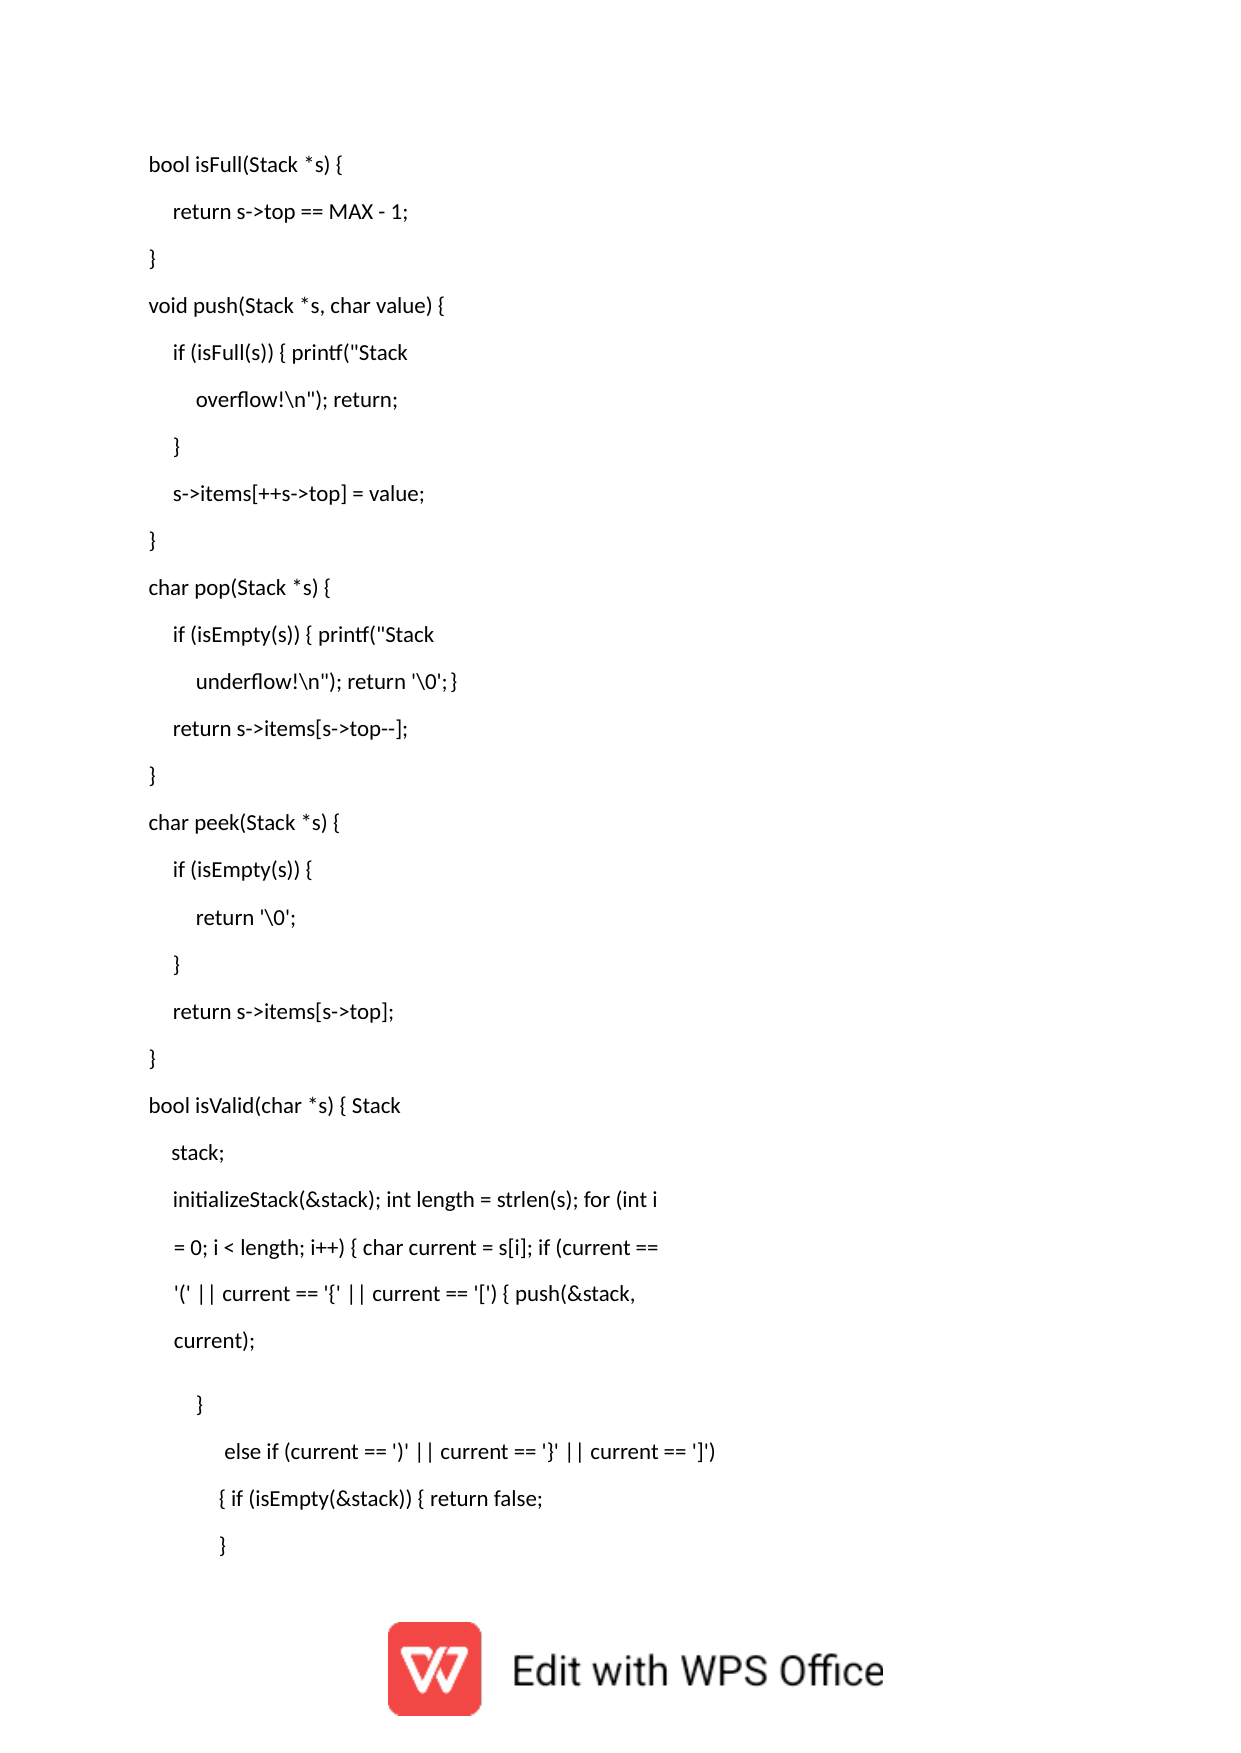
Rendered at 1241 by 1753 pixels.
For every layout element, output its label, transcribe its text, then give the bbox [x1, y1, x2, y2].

text } [196, 1390, 1091, 1418]
text return s->items[s->top]; [173, 997, 1091, 1025]
text initializeStack(&stack); int length = strlen(s); for (int i = 0; i < length; i++) { char current = s[i]; if (current == '(' || current == '{' || current == '[') { push(&stack, current); [173, 1186, 662, 1354]
text s->items[++s->top] = value; [173, 479, 1091, 507]
text } [148, 761, 1091, 789]
text else if (current == ')' || current == '}' || current == ']') { if (isEmpty(&stack)) { return false; [218, 1437, 738, 1512]
text void push(Stack *s, char value) { [148, 291, 1091, 319]
text bool isFull(Stack *s) { [148, 150, 1091, 178]
text } [173, 432, 1091, 460]
text } [148, 244, 1091, 272]
text return s->items[s->top--]; [173, 714, 1091, 742]
text if (isEmpty(s)) { [173, 856, 1091, 884]
picture [388, 1622, 883, 1716]
text return s->top == MAX - 1; [173, 197, 1091, 225]
text } [173, 950, 1091, 978]
text char pop(Stack *s) { [148, 573, 1091, 601]
text bool isValid(char *s) { Stack stack; [148, 1091, 427, 1166]
text } [218, 1531, 1091, 1559]
text if (isEmpty(s)) { printf("Stack underflow!\n"); return '\0'; } [173, 620, 478, 695]
text } [148, 526, 1091, 554]
text return '\0'; [196, 903, 1091, 931]
text char peek(Stack *s) { [148, 808, 1091, 837]
text } [148, 1044, 1091, 1072]
text if (isFull(s)) { printf("Stack overflow!\n"); return; [173, 338, 464, 413]
